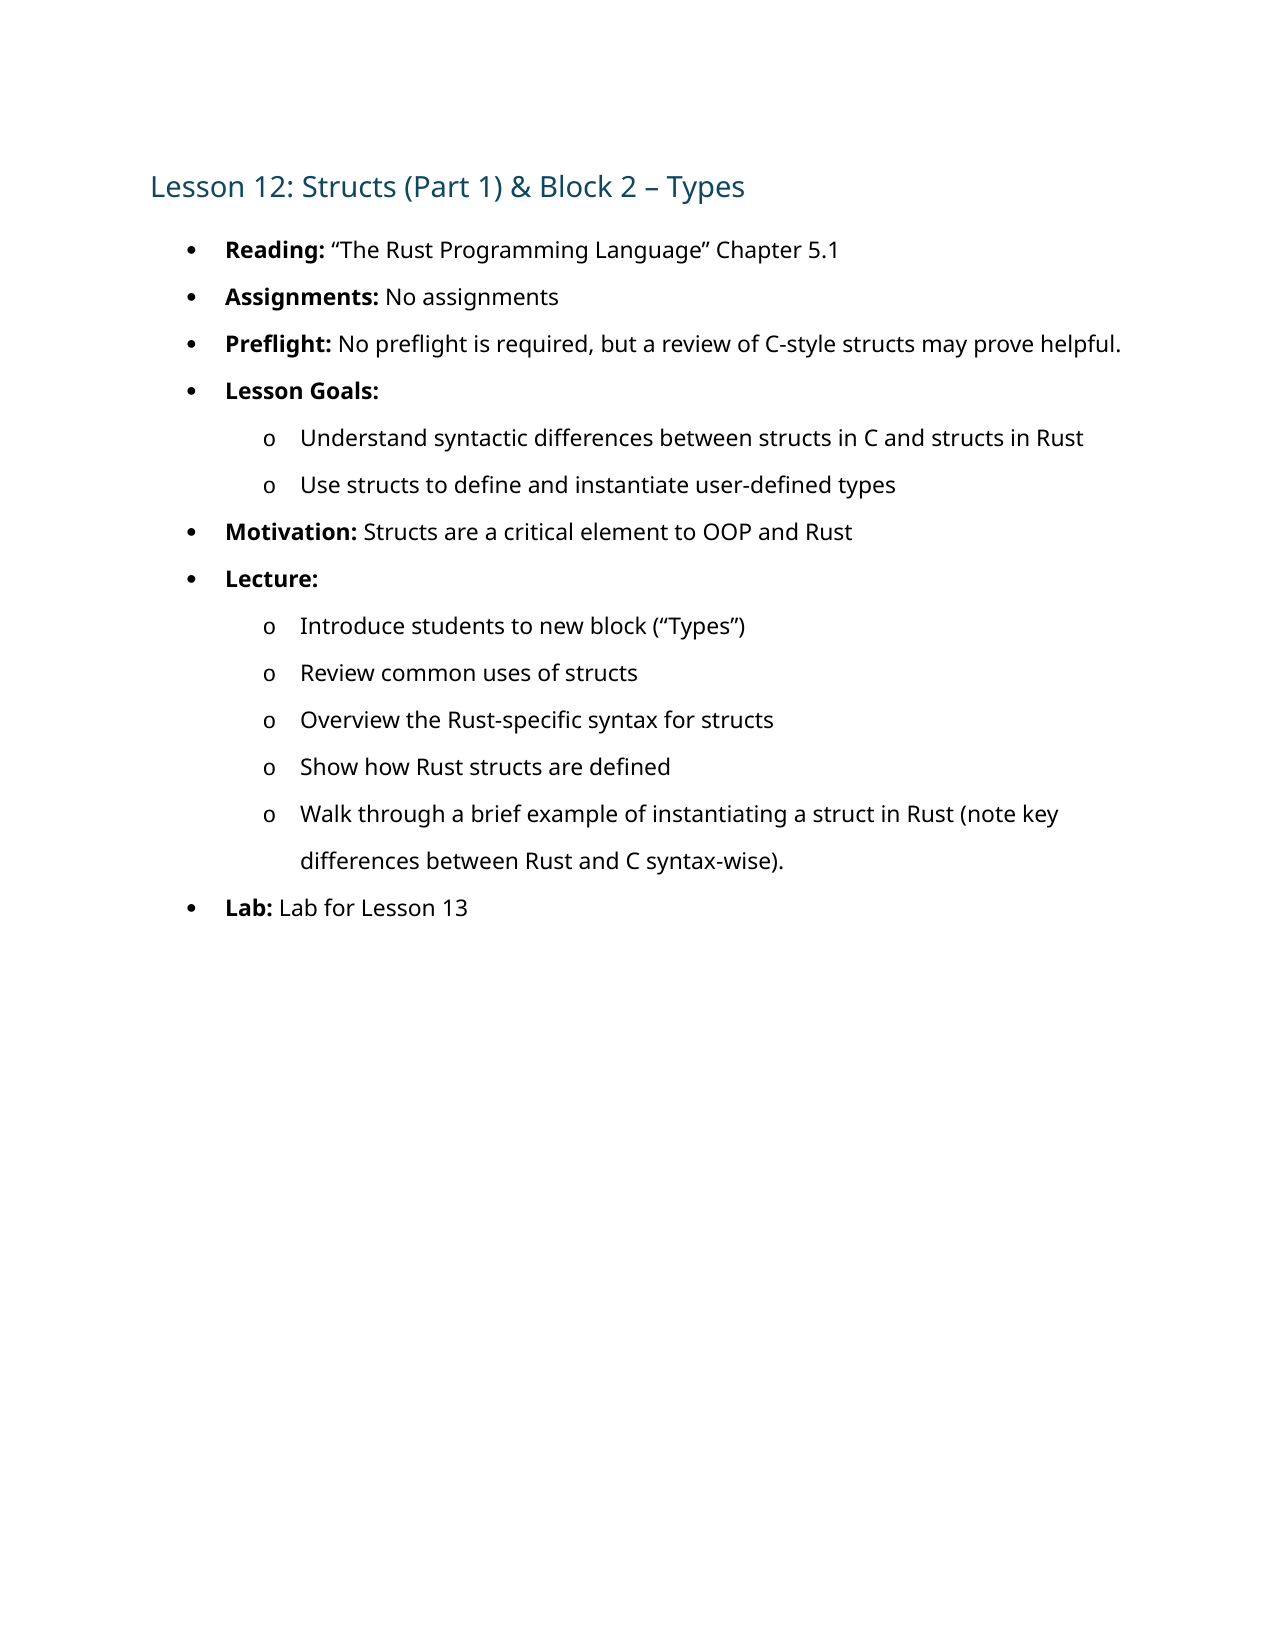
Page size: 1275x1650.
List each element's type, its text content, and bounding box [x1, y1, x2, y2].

subtitle Lesson 12: Structs (Part 1) & Block 2 – Types [150, 167, 1125, 206]
list Preflight: No preflight is required, but a review of C-style structs may prove helpful. [187, 328, 1125, 359]
list Understand syntactic differences between structs in C and structs in Rust [262, 422, 1125, 453]
list Reading: “The Rust Programming Language” Chapter 5.1 [187, 234, 1125, 266]
list Review common uses of structs [262, 657, 1125, 688]
list Introduce students to new block (“Types”) [262, 610, 1125, 641]
list Overview the Rust-specific syntax for structs [262, 704, 1125, 735]
list Show how Rust structs are defined [262, 751, 1125, 782]
list Use structs to define and instantiate user-defined types [262, 469, 1125, 500]
list Walk through a brief example of instantiating a struct in Rust (note key differences between Rust and C syntax-wise). [262, 798, 1125, 876]
list Lecture: [187, 563, 1125, 594]
list Lesson Goals: [187, 375, 1125, 406]
list Motivation: Structs are a critical element to OOP and Rust [187, 516, 1125, 547]
list Assignments: No assignments [187, 281, 1125, 313]
list Lab: Lab for Lesson 13 [187, 891, 1125, 923]
